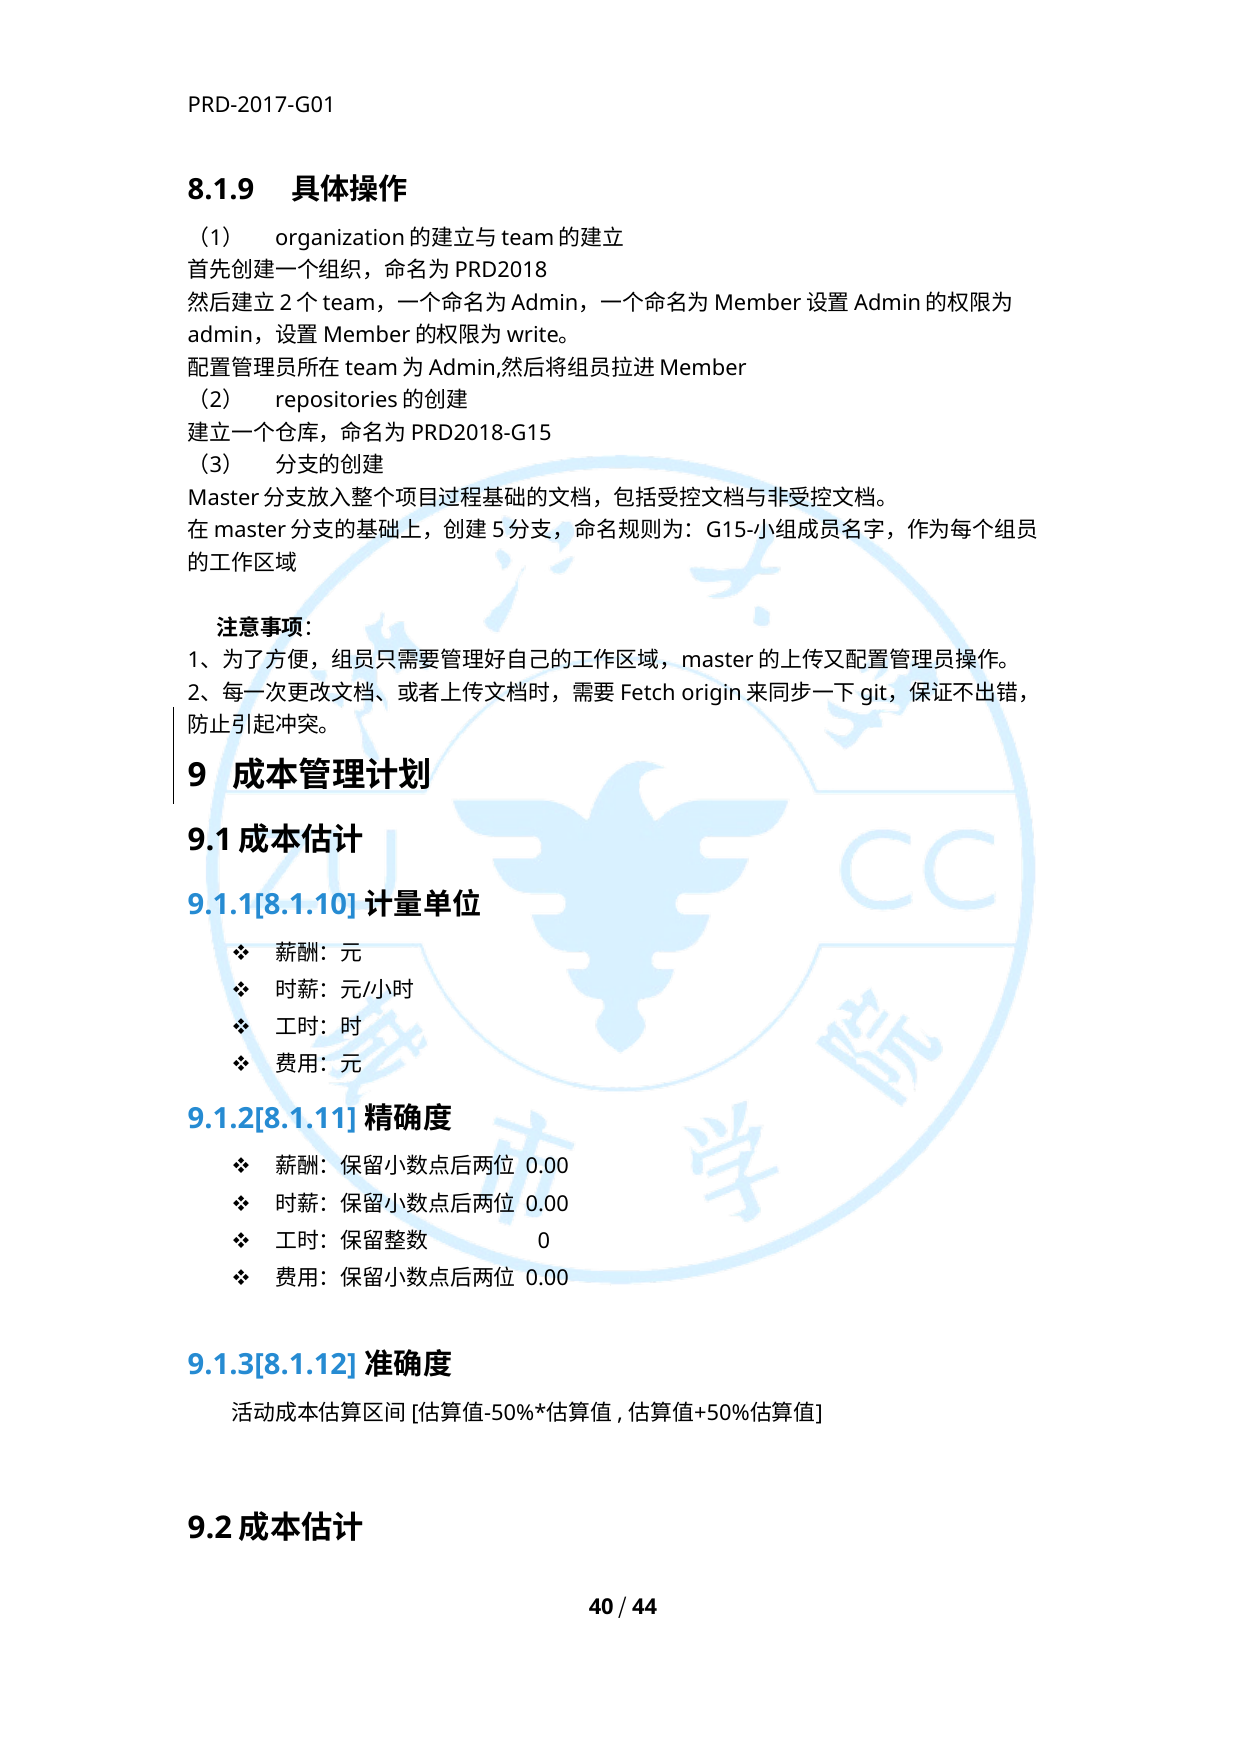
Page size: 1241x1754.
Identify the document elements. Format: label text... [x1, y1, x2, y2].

text 具体操作 [187, 154, 1053, 219]
list 9.1成本估计 [187, 804, 1053, 869]
text 注意事项： [187, 609, 1053, 642]
list 工时：时 [231, 1009, 1053, 1041]
text 然后建立2个team，一个命名为Admin，一个命名为Member设置Admin的权限为admin，设置Member的权限为write。 [187, 284, 1053, 349]
text 精确度 [187, 1083, 1053, 1148]
text Master分支放入整个项目过程基础的文档，包括受控文档与非受控文档。 [187, 479, 1053, 512]
list 费用：保留小数点后两位 0.00 [231, 1260, 1053, 1292]
list 工时：保留整数 0 [231, 1223, 1053, 1255]
list 薪酬：保留小数点后两位 0.00 [231, 1148, 1053, 1181]
text （1） organization的建立与team的建立 [187, 219, 1053, 252]
text 活动成本估算区间 [估算值-50%*估算值 , 估算值+50%估算值] [231, 1394, 1053, 1427]
text （2） repositories的创建 [187, 382, 1053, 414]
list 薪酬：元 [231, 934, 1053, 967]
text 1、为了方便，组员只需要管理好自己的工作区域，master的上传又配置管理员操作。 [187, 642, 1053, 674]
list 9.2成本估计 [187, 1492, 1053, 1557]
text （3） 分支的创建 [187, 447, 1053, 479]
text 首先创建一个组织，命名为PRD2018 [187, 252, 1053, 284]
text 计量单位 [187, 869, 1053, 934]
text 2、每一次更改文档、或者上传文档时，需要Fetch origin来同步一下git，保证不出错，防止引起冲突。 [187, 674, 1053, 739]
list 费用：元 [231, 1046, 1053, 1078]
text 建立一个仓库，命名为PRD2018-G15 [187, 414, 1053, 447]
text 配置管理员所在team为Admin,然后将组员拉进Member [187, 349, 1053, 382]
text 成本管理计划 [187, 739, 1053, 804]
text 在master分支的基础上，创建5分支，命名规则为：G15-小组成员名字，作为每个组员的工作区域 [187, 512, 1053, 577]
list 时薪：元/小时 [231, 972, 1053, 1004]
text 准确度 [187, 1329, 1053, 1394]
list 时薪：保留小数点后两位 0.00 [231, 1185, 1053, 1218]
